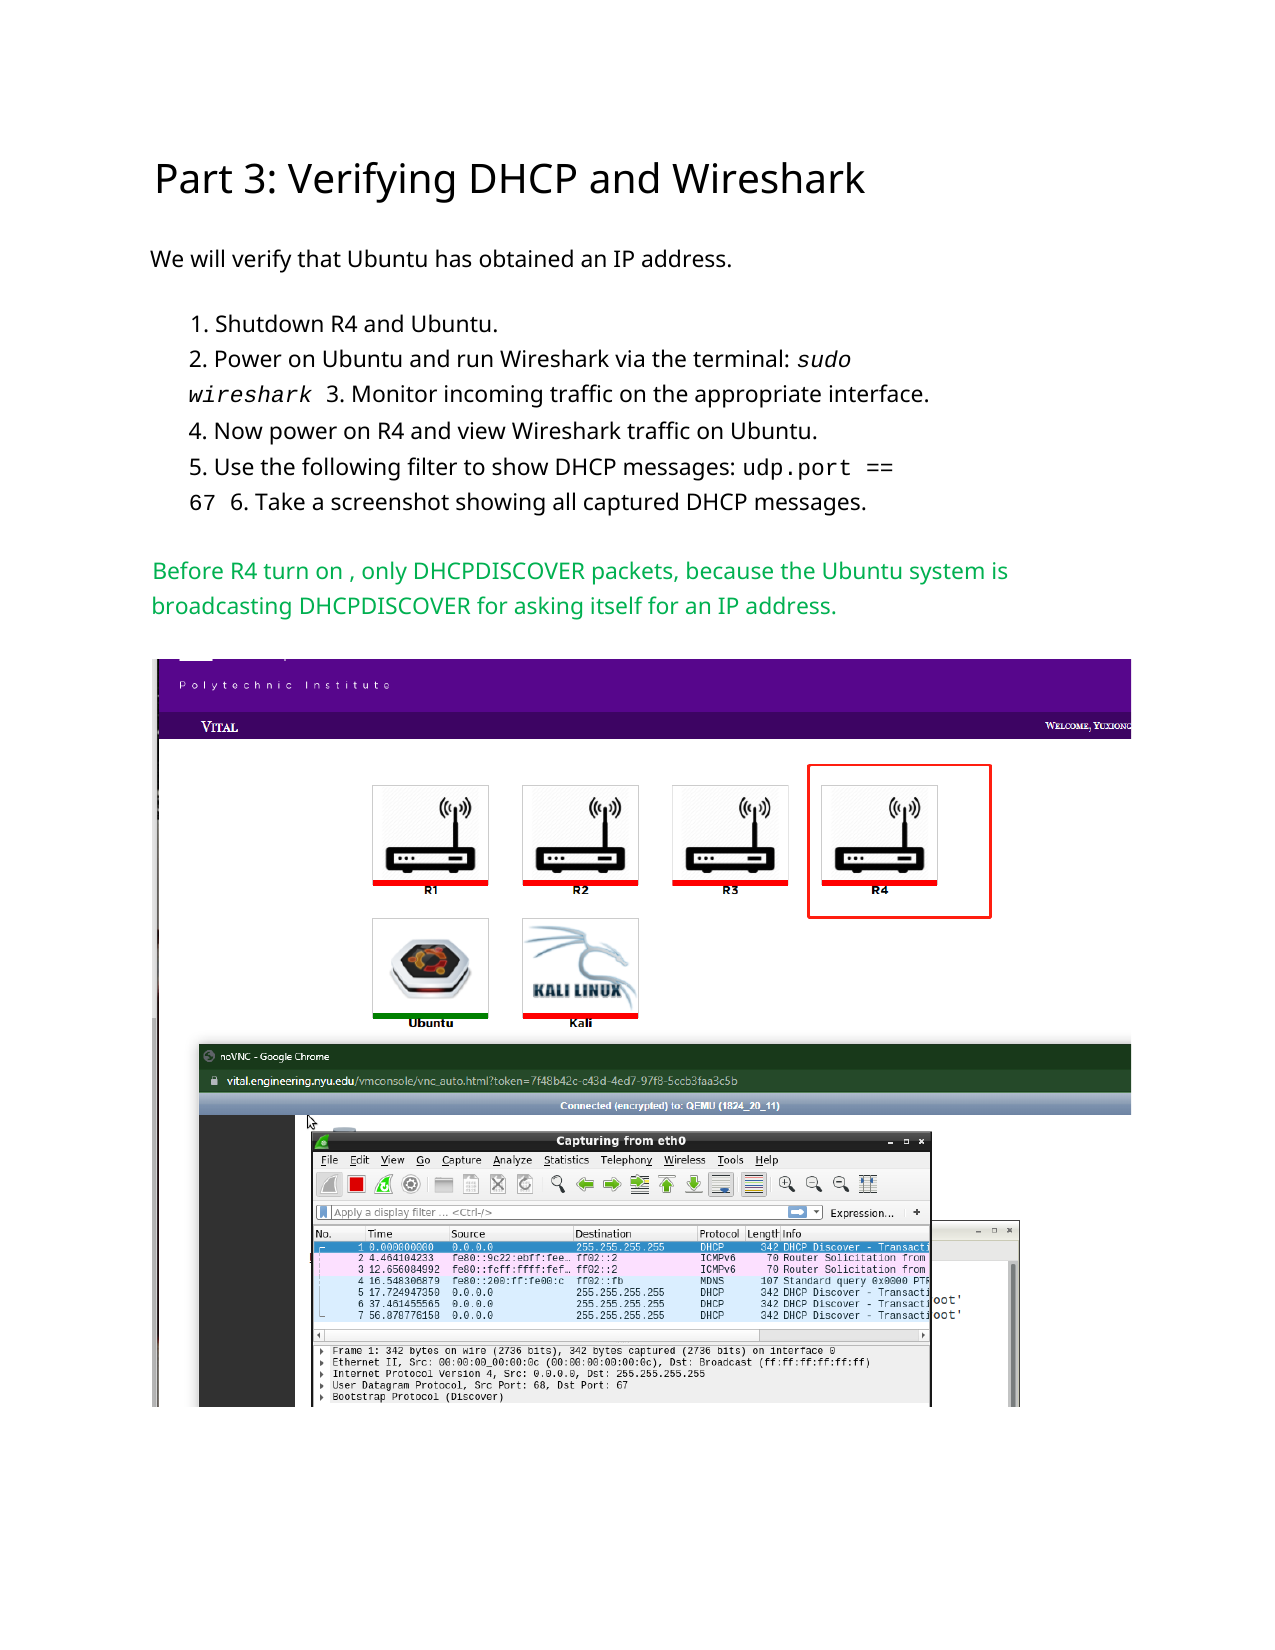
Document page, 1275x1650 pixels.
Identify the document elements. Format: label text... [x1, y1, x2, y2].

text Before R4 turn on , only DHCPDISCOVER packets, because the Ubuntu system is broadcasting DHCPDISCOVER for asking itself for an IP address. [151, 555, 1115, 621]
text 4. Now power on R4 and view Wireshark traffic on Ubuntu. [188, 415, 1129, 446]
text 5. Use the following filter to show DHCP messages: udp.port == 67 6. Take a screenshot showing all captured DHCP messages. [188, 450, 920, 517]
picture [152, 659, 1132, 1407]
text 1. Shutdown R4 and Ubuntu. [190, 308, 1129, 339]
text Part 3: Verifying DHCP and Wireshark [154, 150, 1129, 205]
text We will verify that Ubuntu has obtained an IP address. [150, 243, 1129, 274]
text 2. Power on Ubuntu and run Wireshark via the terminal: sudo wireshark 3. Monitor incoming traffic on the appropriate interface. [188, 343, 964, 410]
